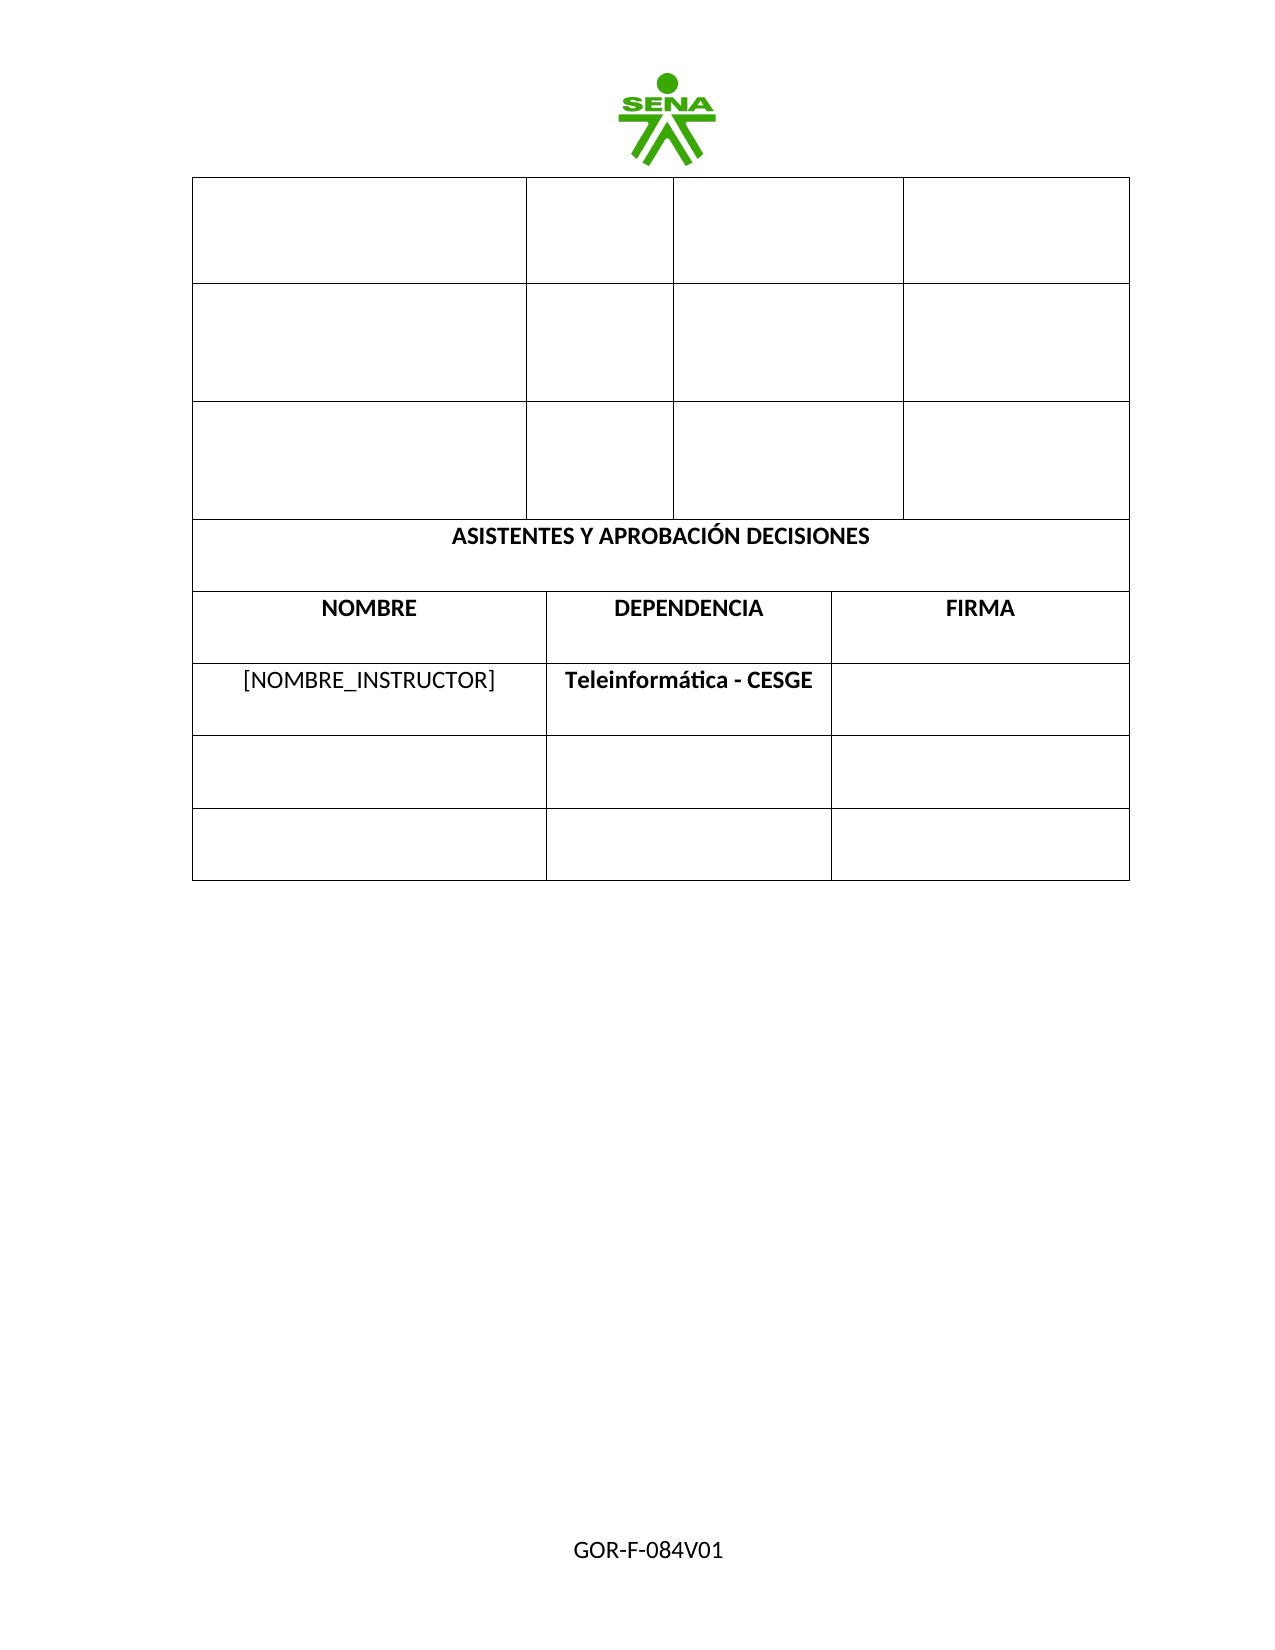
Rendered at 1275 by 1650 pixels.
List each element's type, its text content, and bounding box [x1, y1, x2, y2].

table_cell [904, 284, 1129, 401]
table_cell [832, 809, 1129, 880]
table_cell [674, 284, 903, 401]
table_cell [527, 178, 673, 283]
table_cell NOMBRE [193, 592, 546, 663]
table_cell FIRMA [832, 592, 1129, 663]
table_cell [527, 284, 673, 401]
table_cell [547, 809, 831, 880]
table_cell [904, 402, 1129, 519]
table_cell [NOMBRE_INSTRUCTOR] [193, 664, 546, 735]
picture [618, 73, 716, 166]
table_cell [527, 402, 673, 519]
table_cell [193, 178, 526, 283]
table_cell ASISTENTES Y APROBACIÓN DECISIONES [193, 520, 1129, 591]
table_cell [193, 809, 546, 880]
table_cell [547, 736, 831, 808]
table_cell [193, 284, 526, 401]
table_cell [193, 736, 546, 808]
table_cell [904, 178, 1129, 283]
table_cell [832, 736, 1129, 808]
table_cell [193, 402, 526, 519]
table_cell [832, 664, 1129, 735]
table_cell [674, 178, 903, 283]
table_cell [674, 402, 903, 519]
table_cell DEPENDENCIA [547, 592, 831, 663]
table_cell Teleinformática - CESGE [547, 664, 831, 735]
